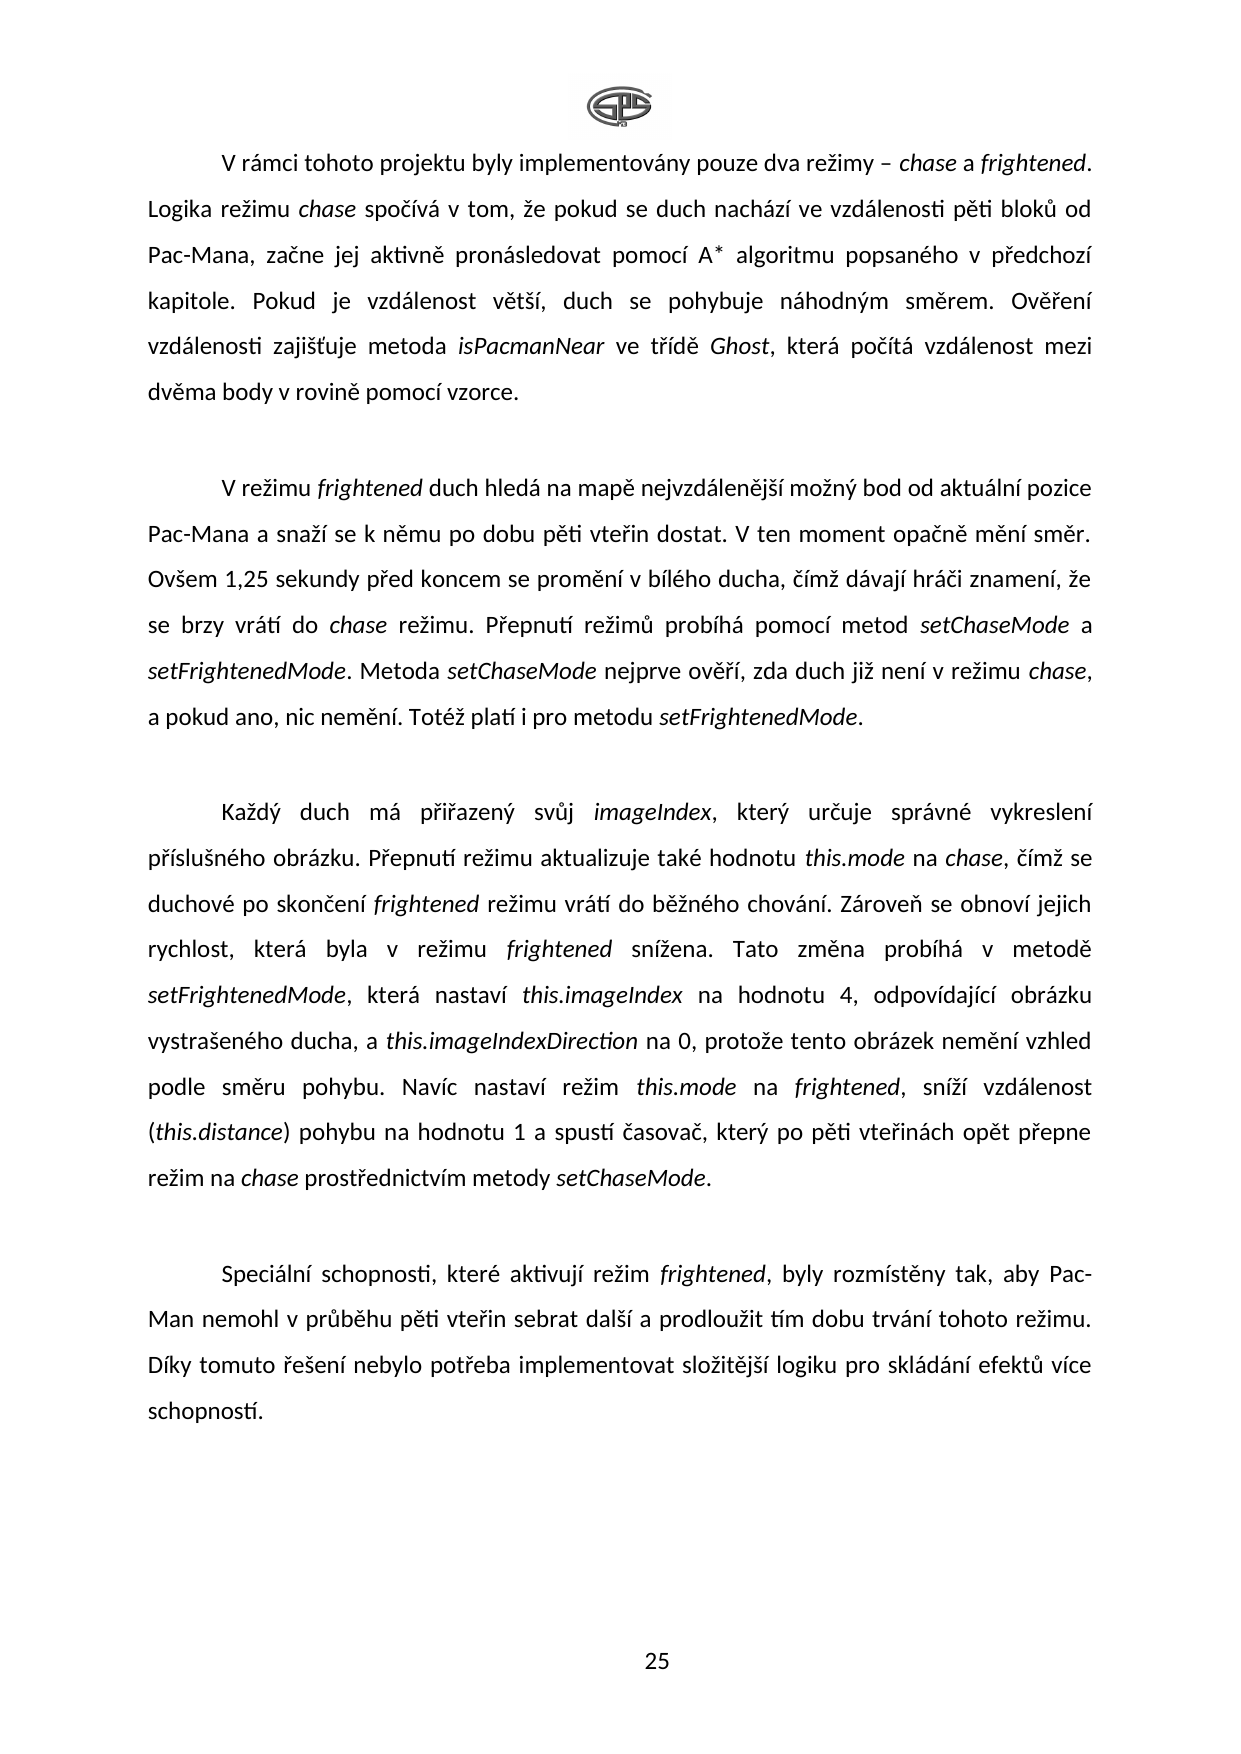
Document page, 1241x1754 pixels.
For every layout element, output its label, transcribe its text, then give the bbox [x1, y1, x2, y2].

picture [567, 73, 673, 140]
text V rámci tohoto projektu byly implementovány pouze dva režimy – chase a frightened. Logika režimu chase spočívá v tom, že pokud se duch nachází ve vzdálenosti pěti bloků od Pac-Mana, začne jej aktivně pronásledovat pomocí A* algoritmu popsaného v předchozí kapitole. Pokud je vzdálenost větší, duch se pohybuje náhodným směrem. Ověření vzdálenosti zajišťuje metoda isPacmanNear ve třídě Ghost, která počítá vzdálenost mezi dvěma body v rovině pomocí vzorce. [148, 148, 1093, 407]
text Každý duch má přiřazený svůj imageIndex, který určuje správné vykreslení příslušného obrázku. Přepnutí režimu aktualizuje také hodnotu this.mode na chase, čímž se duchové po skončení frightened režimu vrátí do běžného chování. Zároveň se obnoví jejich rychlost, která byla v režimu frightened snížena. Tato změna probíhá v metodě setFrightenedMode, která nastaví this.imageIndex na hodnotu 4, odpovídající obrázku vystrašeného ducha, a this.imageIndexDirection na 0, protože tento obrázek nemění vzhled podle směru pohybu. Navíc nastaví režim this.mode na frightened, sníží vzdálenost (this.distance) pohybu na hodnotu 1 a spustí časovač, který po pěti vteřinách opět přepne režim na chase prostřednictvím metody setChaseMode. [148, 796, 1093, 1193]
text V režimu frightened duch hledá na mapě nejvzdálenější možný bod od aktuální pozice Pac-Mana a snaží se k němu po dobu pěti vteřin dostat. V ten moment opačně mění směr. Ovšem 1,25 sekundy před koncem se promění v bílého ducha, čímž dávají hráči znamení, že se brzy vrátí do chase režimu. Přepnutí režimů probíhá pomocí metod setChaseMode a setFrightenedMode. Metoda setChaseMode nejprve ověří, zda duch již není v režimu chase, a pokud ano, nic nemění. Totéž platí i pro metodu setFrightenedMode. [148, 472, 1093, 731]
text Speciální schopnosti, které aktivují režim frightened, byly rozmístěny tak, aby Pac-Man nemohl v průběhu pěti vteřin sebrat další a prodloužit tím dobu trvání tohoto režimu. Díky tomuto řešení nebylo potřeba implementovat složitější logiku pro skládání efektů více schopností. [148, 1258, 1093, 1426]
